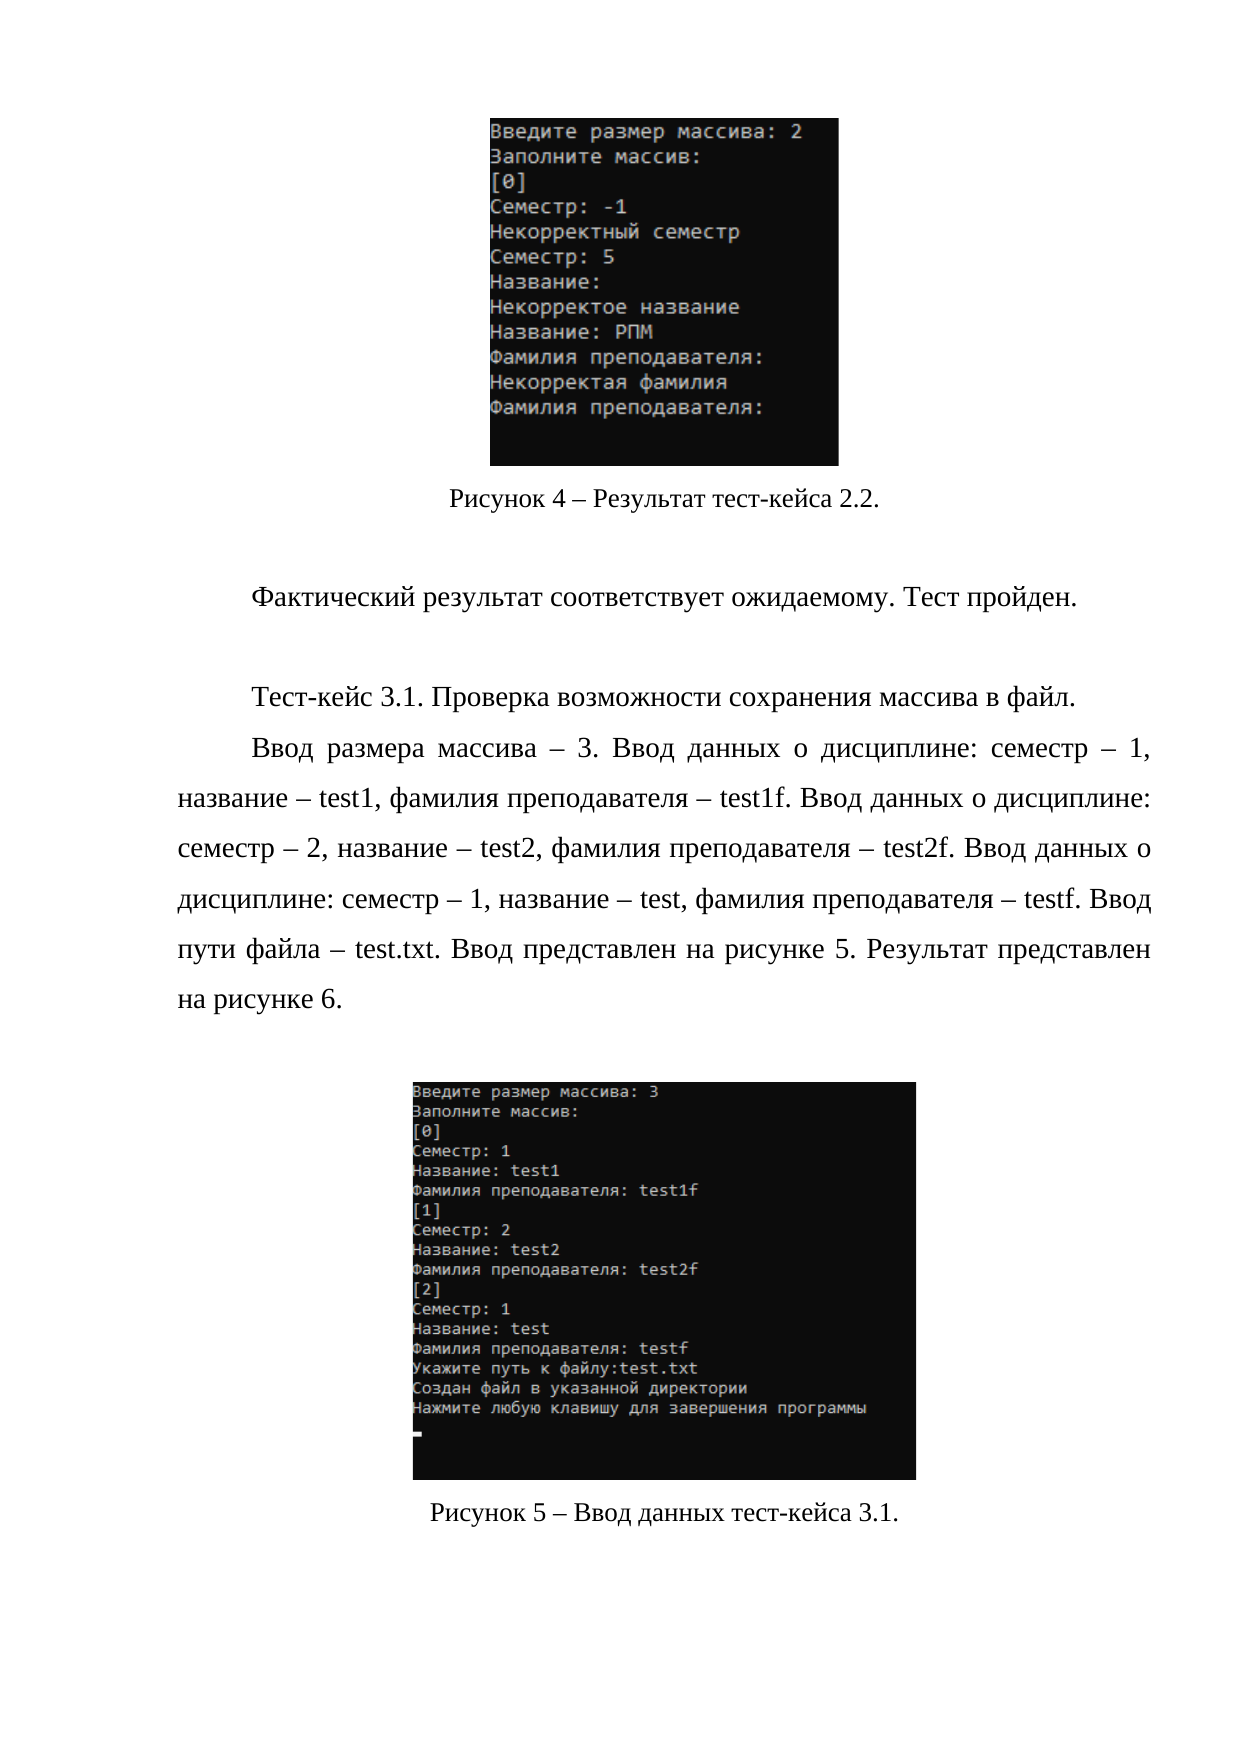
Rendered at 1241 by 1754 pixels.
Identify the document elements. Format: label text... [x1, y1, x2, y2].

text Тест-кейс 3.1. Проверка возможности сохранения массива в файл. [177, 679, 1152, 713]
text Рисунок 5 – Ввод данных тест-кейса 3.1. [177, 1496, 1152, 1527]
picture [490, 118, 839, 466]
text Ввод размера массива – 3. Ввод данных о дисциплине: семестр – 1, название – test1, фамилия преподавателя – test1f. Ввод данных о дисциплине: семестр – 2, название – test2, фамилия преподавателя – test2f. Ввод данных о дисциплине: семестр – 1, название – test, фамилия преподавателя – testf. Ввод пути файла – test.txt. Ввод представлен на рисунке 5. Результат представлен на рисунке 6. [177, 730, 1152, 1015]
text Рисунок 4 – Результат тест-кейса 2.2. [177, 482, 1152, 513]
text Фактический результат соответствует ожидаемому. Тест пройден. [177, 579, 1152, 612]
picture [412, 1082, 917, 1480]
